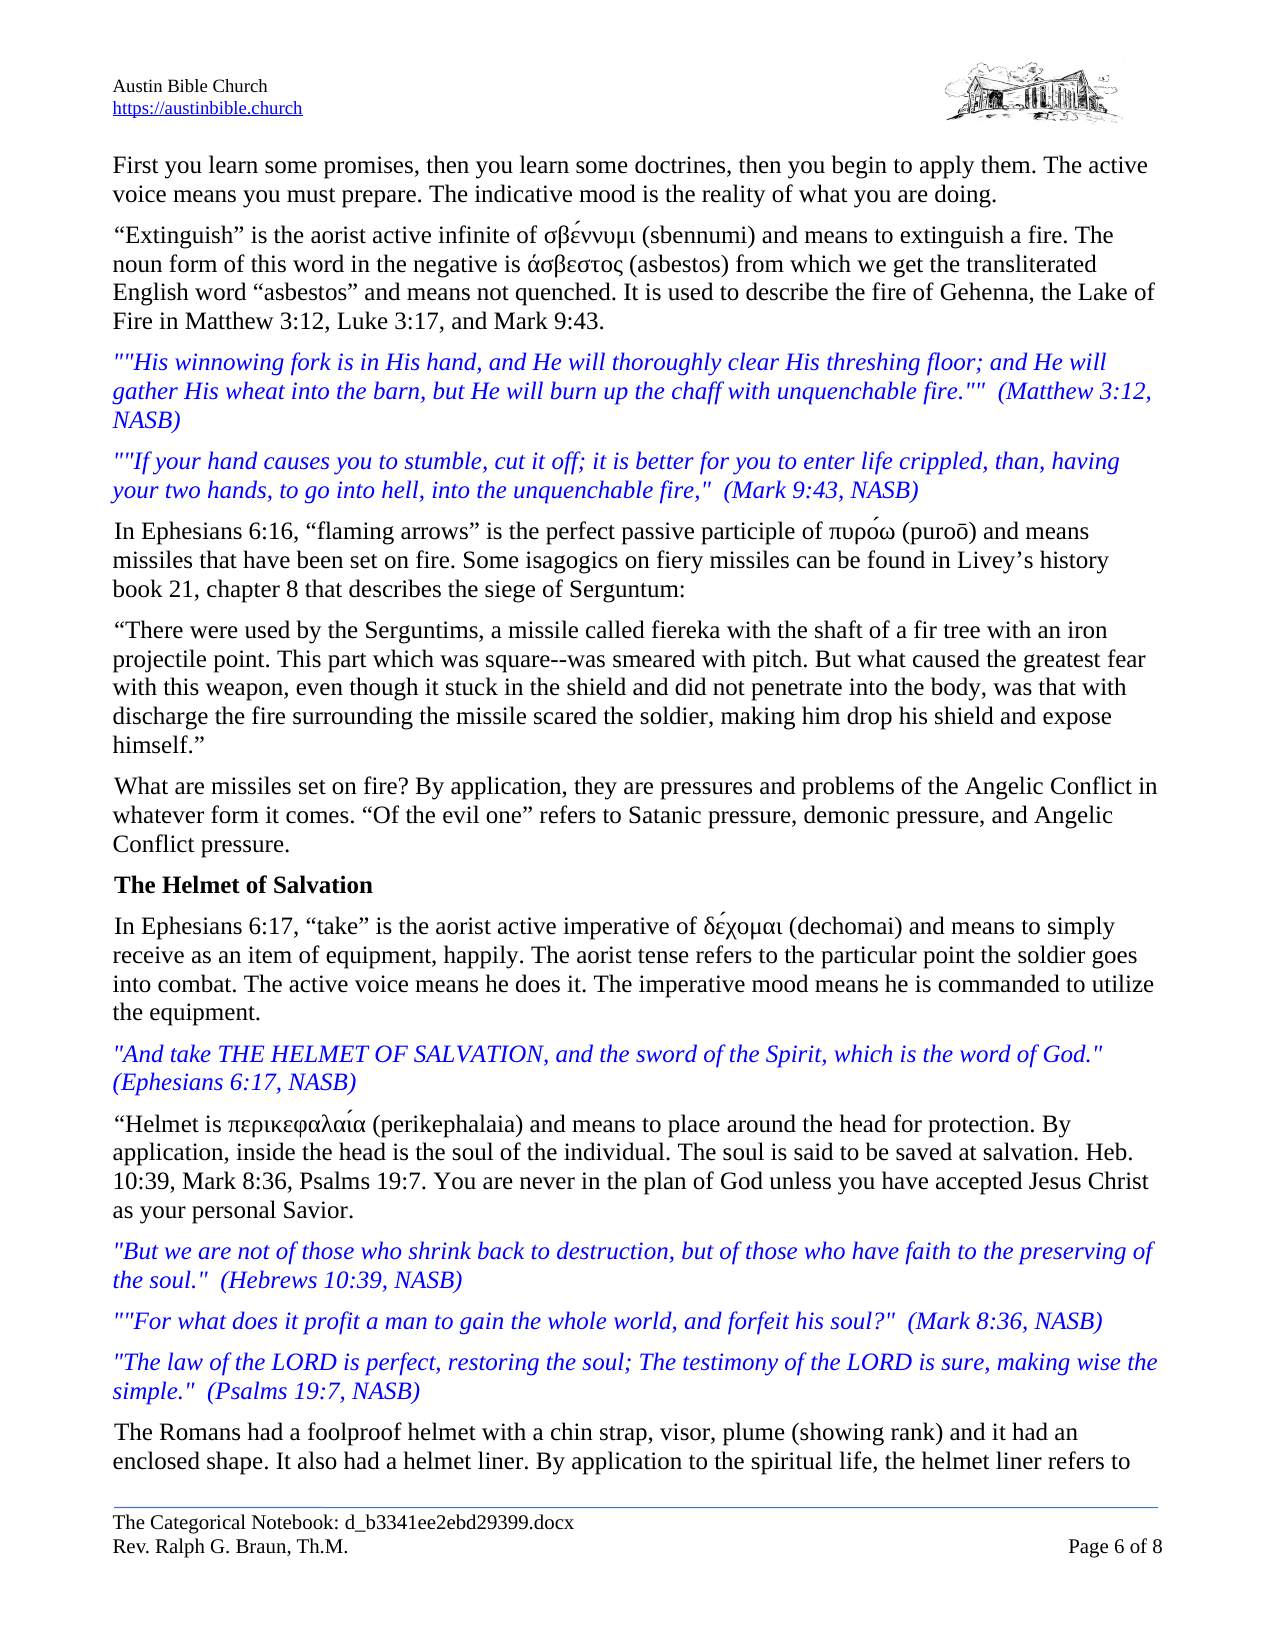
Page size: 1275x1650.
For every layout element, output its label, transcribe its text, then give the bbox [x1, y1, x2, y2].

text “Extinguish” is the aorist active infinite of σβέννυμι (sbennumi) and means to extinguish a fire. The noun form of this word in the negative is άσβεστος (asbestos) from which we get the transliterated English word “asbestos” and means not quenched. It is used to describe the fire of Gehenna, the Lake of Fire in Matthew 3:12, Luke 3:17, and Mark 9:43. [112, 220, 1162, 335]
text ""For what does it profit a man to gain the whole world, and forfeit his soul?" (Mark 8:36, NASB) [112, 1306, 1162, 1335]
text In Ephesians 6:16, “flaming arrows” is the perfect passive participle of πυρόω (puroō) and means missiles that have been set on fire. Some isagogics on fiery missiles can be found in Livey’s history book 21, chapter 8 that describes the siege of Serguntum: [112, 516, 1162, 602]
text What are missiles set on fire? By application, they are pressures and problems of the Angelic Conflict in whatever form it comes. “Of the evil one” refers to Satanic pressure, demonic pressure, and Angelic Conflict pressure. [112, 771, 1162, 857]
text "But we are not of those who shrink back to destruction, but of those who have faith to the preserving of the soul." (Hebrews 10:39, NASB) [112, 1236, 1162, 1294]
text “Helmet is περικεφαλαία (perikephalaia) and means to place around the head for protection. By application, inside the head is the soul of the individual. The soul is said to be saved at salvation. Heb. 10:39, Mark 8:36, Psalms 19:7. You are never in the plan of God unless you have accepted Jesus Christ as your personal Savior. [112, 1109, 1162, 1224]
text ""His winnowing fork is in His hand, and He will thoroughly clear His threshing floor; and He will gather His wheat into the barn, but He will burn up the chaff with unquenchable fire."" (Matthew 3:12, NASB) [112, 347, 1162, 434]
text "The law of the LORD is perfect, restoring the soul; The testimony of the LORD is sure, making wise the simple." (Psalms 19:7, NASB) [112, 1347, 1162, 1405]
text ""If your hand causes you to stumble, cut it off; it is better for you to enter life crippled, than, having your two hands, to go into hell, into the unquenchable fire," (Mark 9:43, NASB) [112, 446, 1162, 504]
picture [944, 58, 1124, 125]
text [112, 1417, 1162, 1475]
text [112, 150, 1162, 207]
text The Helmet of Salvation [112, 870, 1162, 899]
text In Ephesians 6:17, “take” is the aorist active imperative of δέχομαι (dechomai) and means to simply receive as an item of equipment, happily. The aorist tense refers to the particular point the soldier goes into combat. The active voice means he does it. The imperative mood means he is commanded to utilize the equipment. [112, 911, 1162, 1026]
text "And take THE HELMET OF SALVATION, and the sword of the Spirit, which is the word of God." (Ephesians 6:17, NASB) [112, 1039, 1162, 1096]
text “There were used by the Serguntims, a missile called fiereka with the shaft of a fir tree with an iron projectile point. This part which was square--was smeared with pitch. But what caused the greatest fear with this weapon, even though it stuck in the shield and did not penetrate into the body, was that with discharge the fire surrounding the missile scared the soldier, making him drop his shield and expose himself.” [112, 615, 1162, 759]
